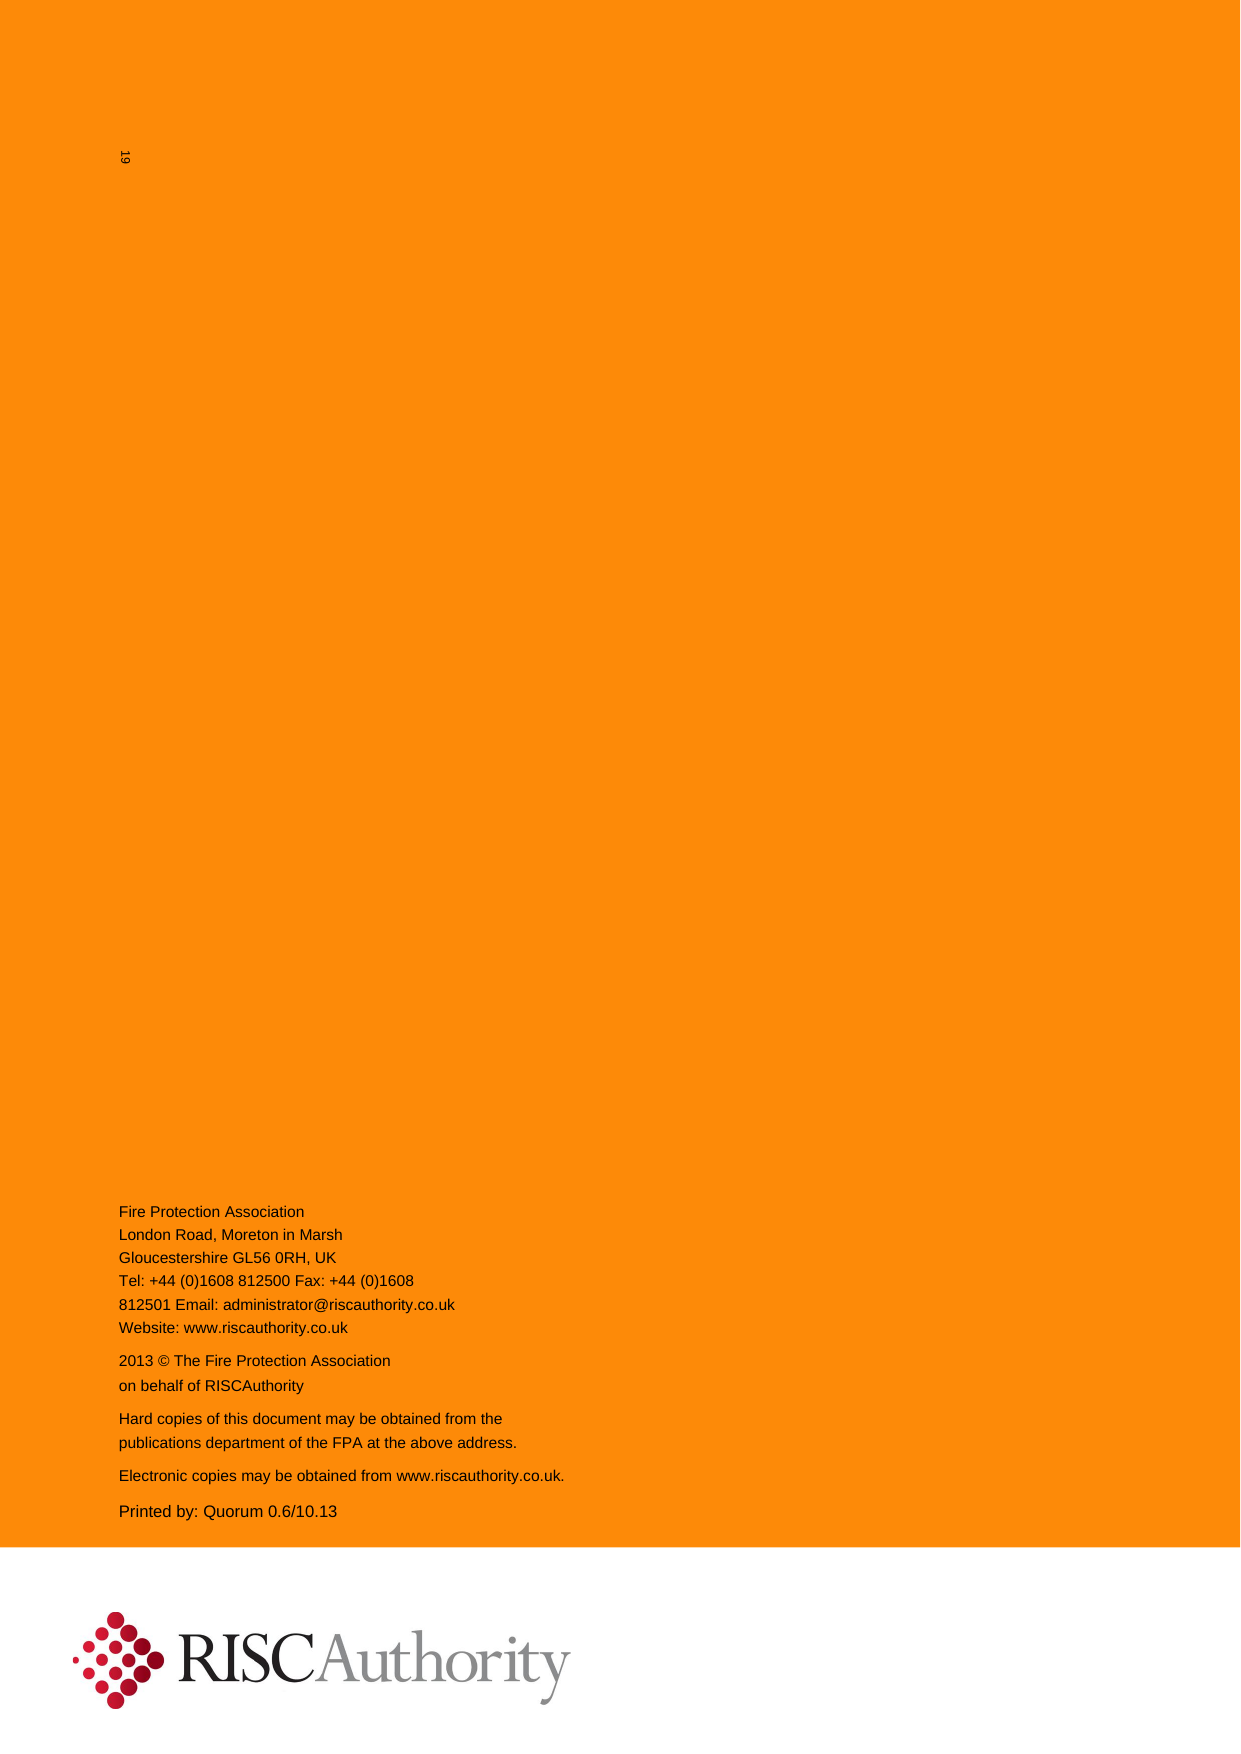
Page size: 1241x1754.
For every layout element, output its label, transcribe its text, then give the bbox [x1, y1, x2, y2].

text Electronic copies may be obtained from www.riscauthority.co.uk. [119, 1467, 573, 1485]
text Fire Protection Association London Road, Moreton in Marsh Gloucestershire GL56 0RH, UK [119, 1203, 346, 1267]
text Printed by: Quorum 0.6/10.13 [119, 1502, 573, 1521]
text Hard copies of this document may be obtained from the publications department of the FPA at the above address. [119, 1410, 521, 1452]
text Tel: +44 (0)1608 812500 Fax: +44 (0)1608 812501 Email: administrator@riscauthority.co.uk Website: www.riscauthority.co.uk [119, 1272, 465, 1337]
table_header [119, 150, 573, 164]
picture [72, 1612, 571, 1709]
text 2013 © The Fire Protection Association on behalf of RISCAuthority [119, 1352, 392, 1395]
